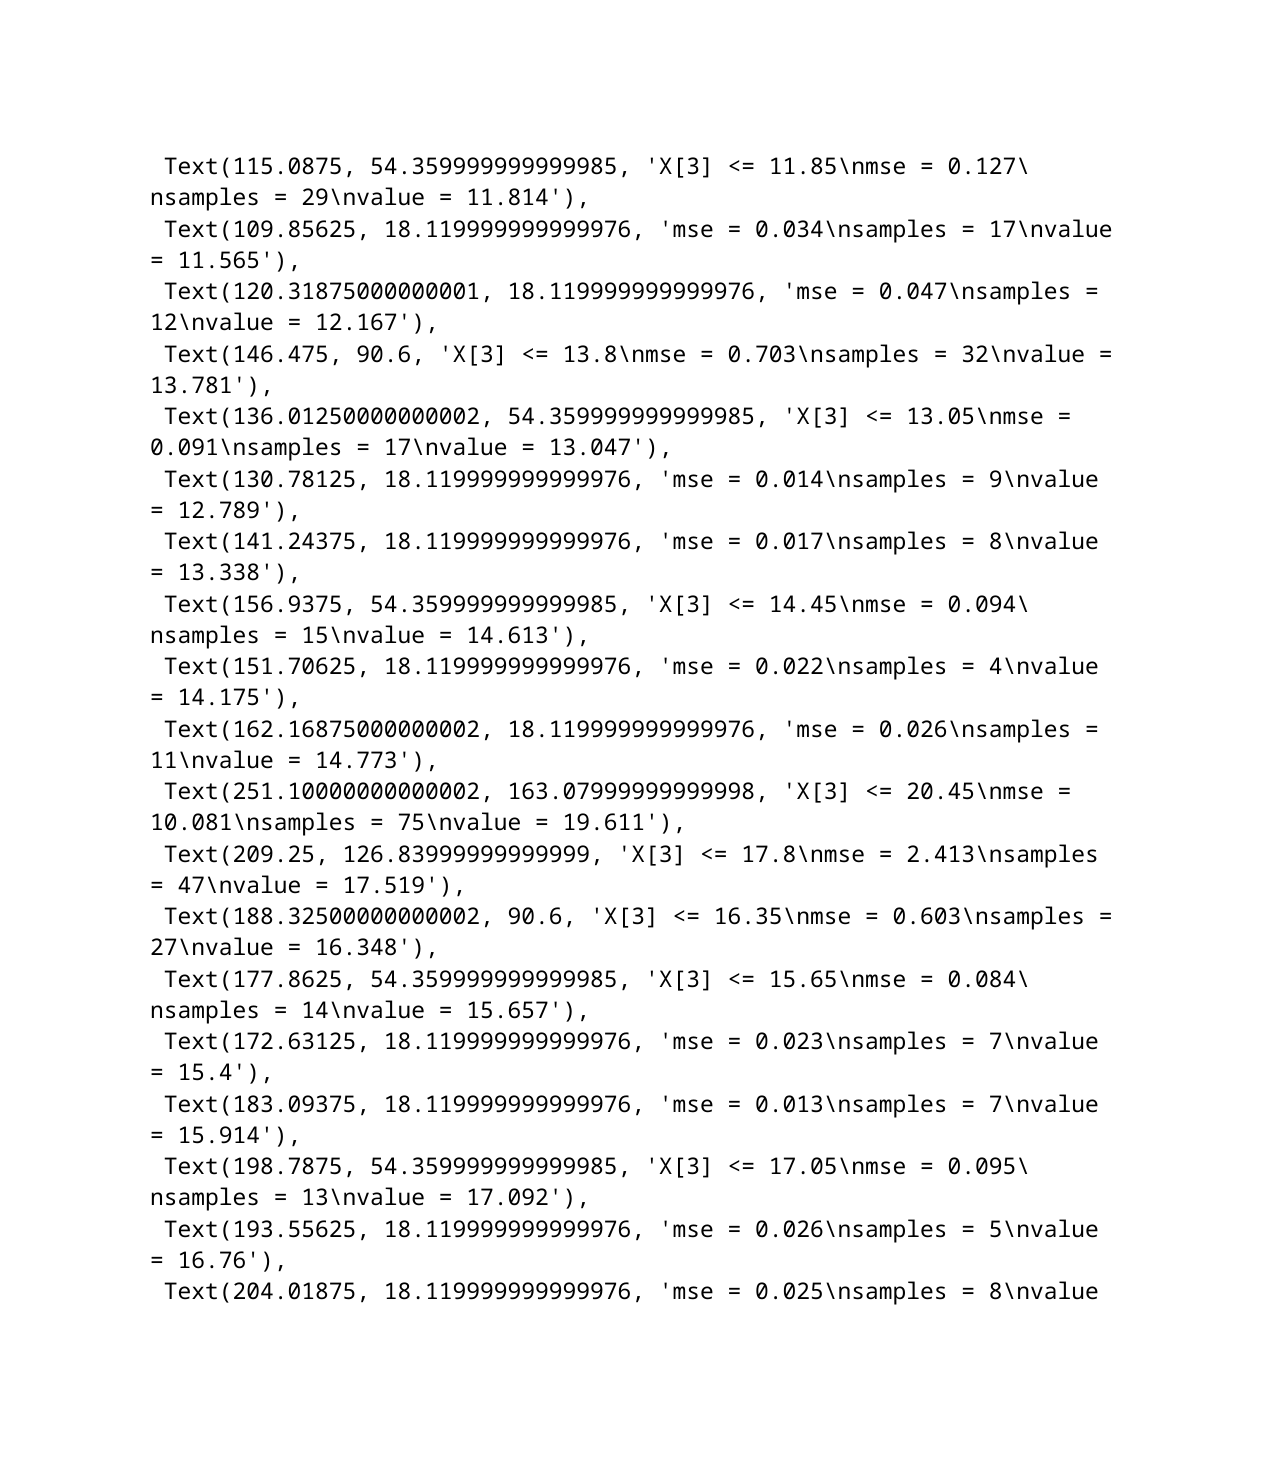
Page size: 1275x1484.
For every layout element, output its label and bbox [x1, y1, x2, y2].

text [150, 150, 1125, 1306]
